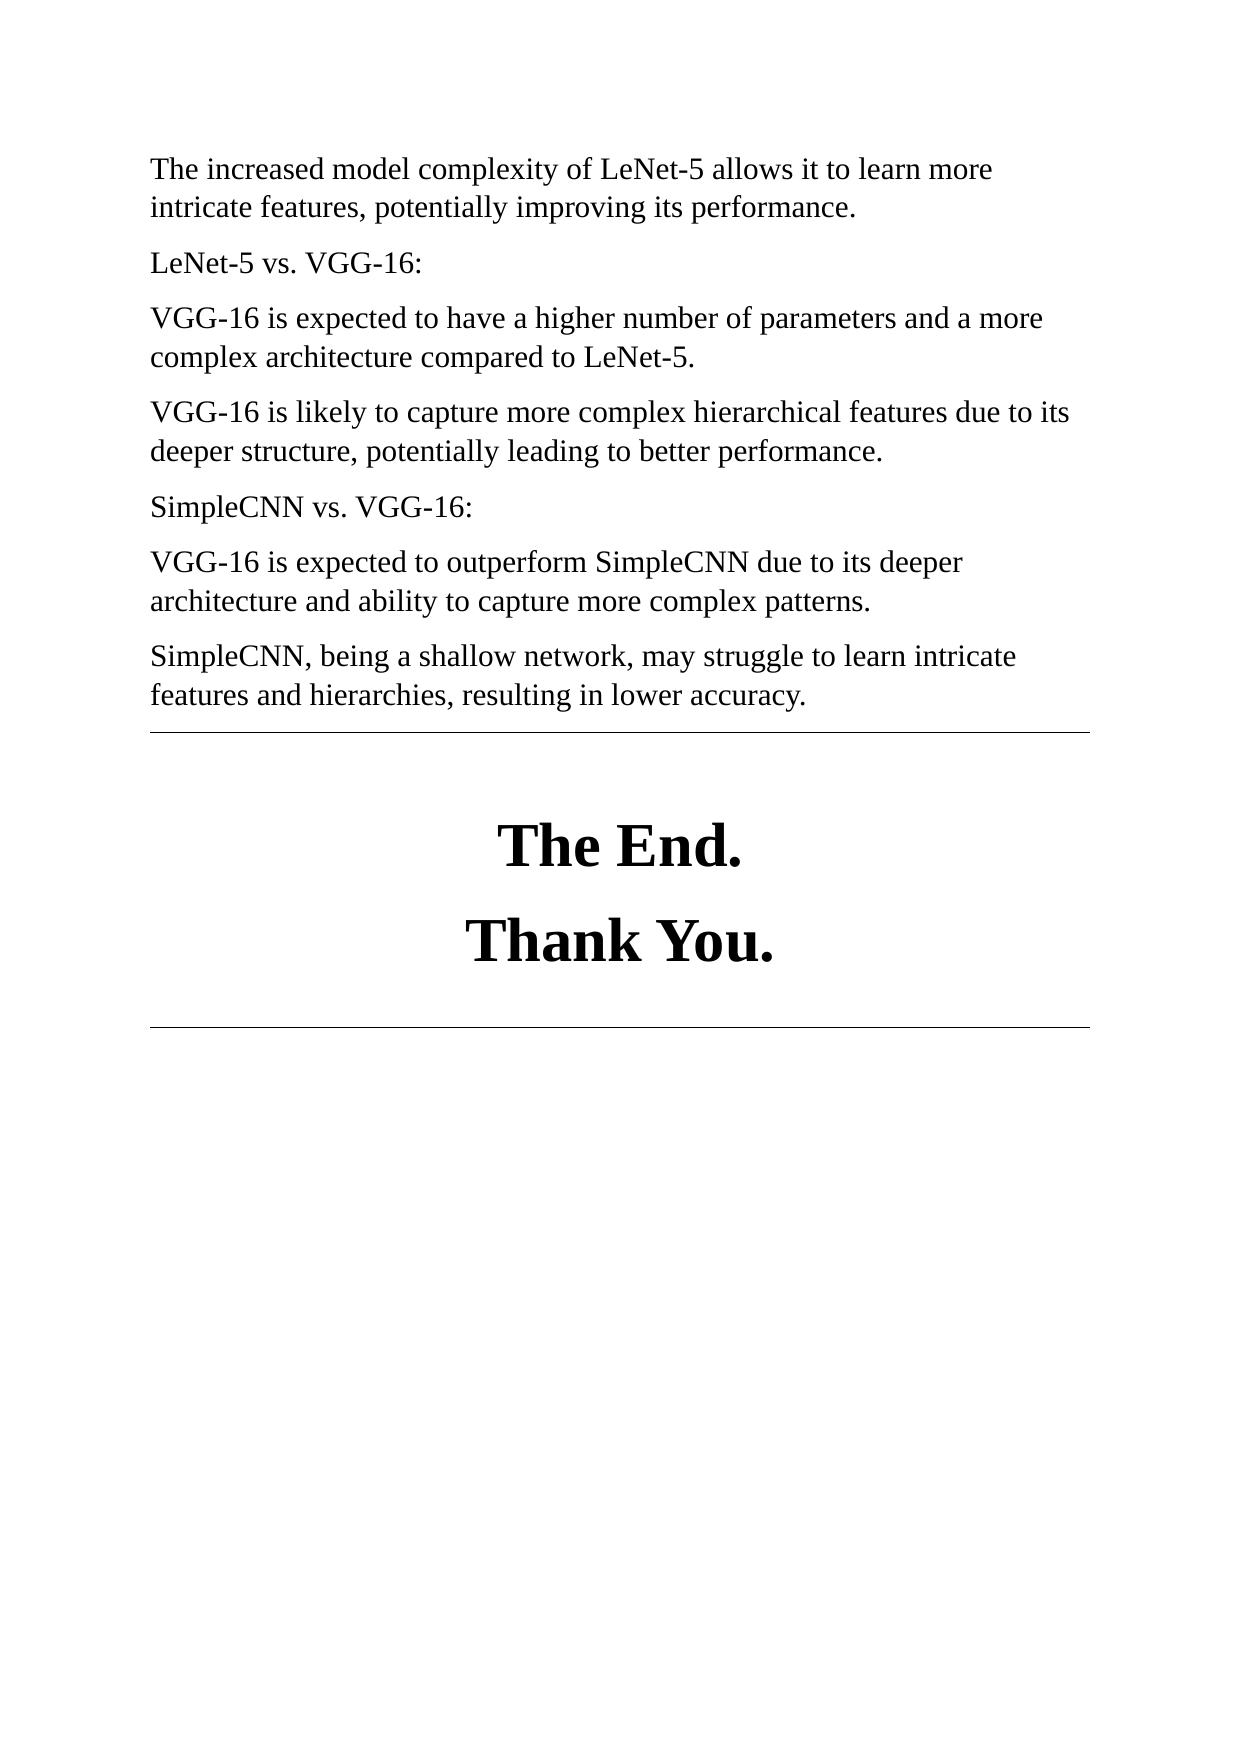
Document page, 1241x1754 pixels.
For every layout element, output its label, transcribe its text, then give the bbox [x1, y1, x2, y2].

text VGG-16 is expected to outperform SimpleCNN due to its deeper architecture and ability to capture more complex patterns. [150, 543, 1090, 618]
text The End. [150, 808, 1090, 880]
text Thank You. [150, 903, 1090, 975]
text SimpleCNN, being a shallow network, may struggle to learn intricate features and hierarchies, resulting in lower accuracy. [150, 637, 1090, 712]
text VGG-16 is expected to have a higher number of parameters and a more complex architecture compared to LeNet-5. [150, 299, 1090, 374]
text LeNet-5 vs. VGG-16: [150, 244, 1090, 280]
text VGG-16 is likely to capture more complex hierarchical features due to its deeper structure, potentially leading to better performance. [150, 394, 1090, 468]
text The increased model complexity of LeNet-5 allows it to learn more intricate features, potentially improving its performance. [150, 150, 1090, 225]
text SimpleCNN vs. VGG-16: [150, 488, 1090, 524]
